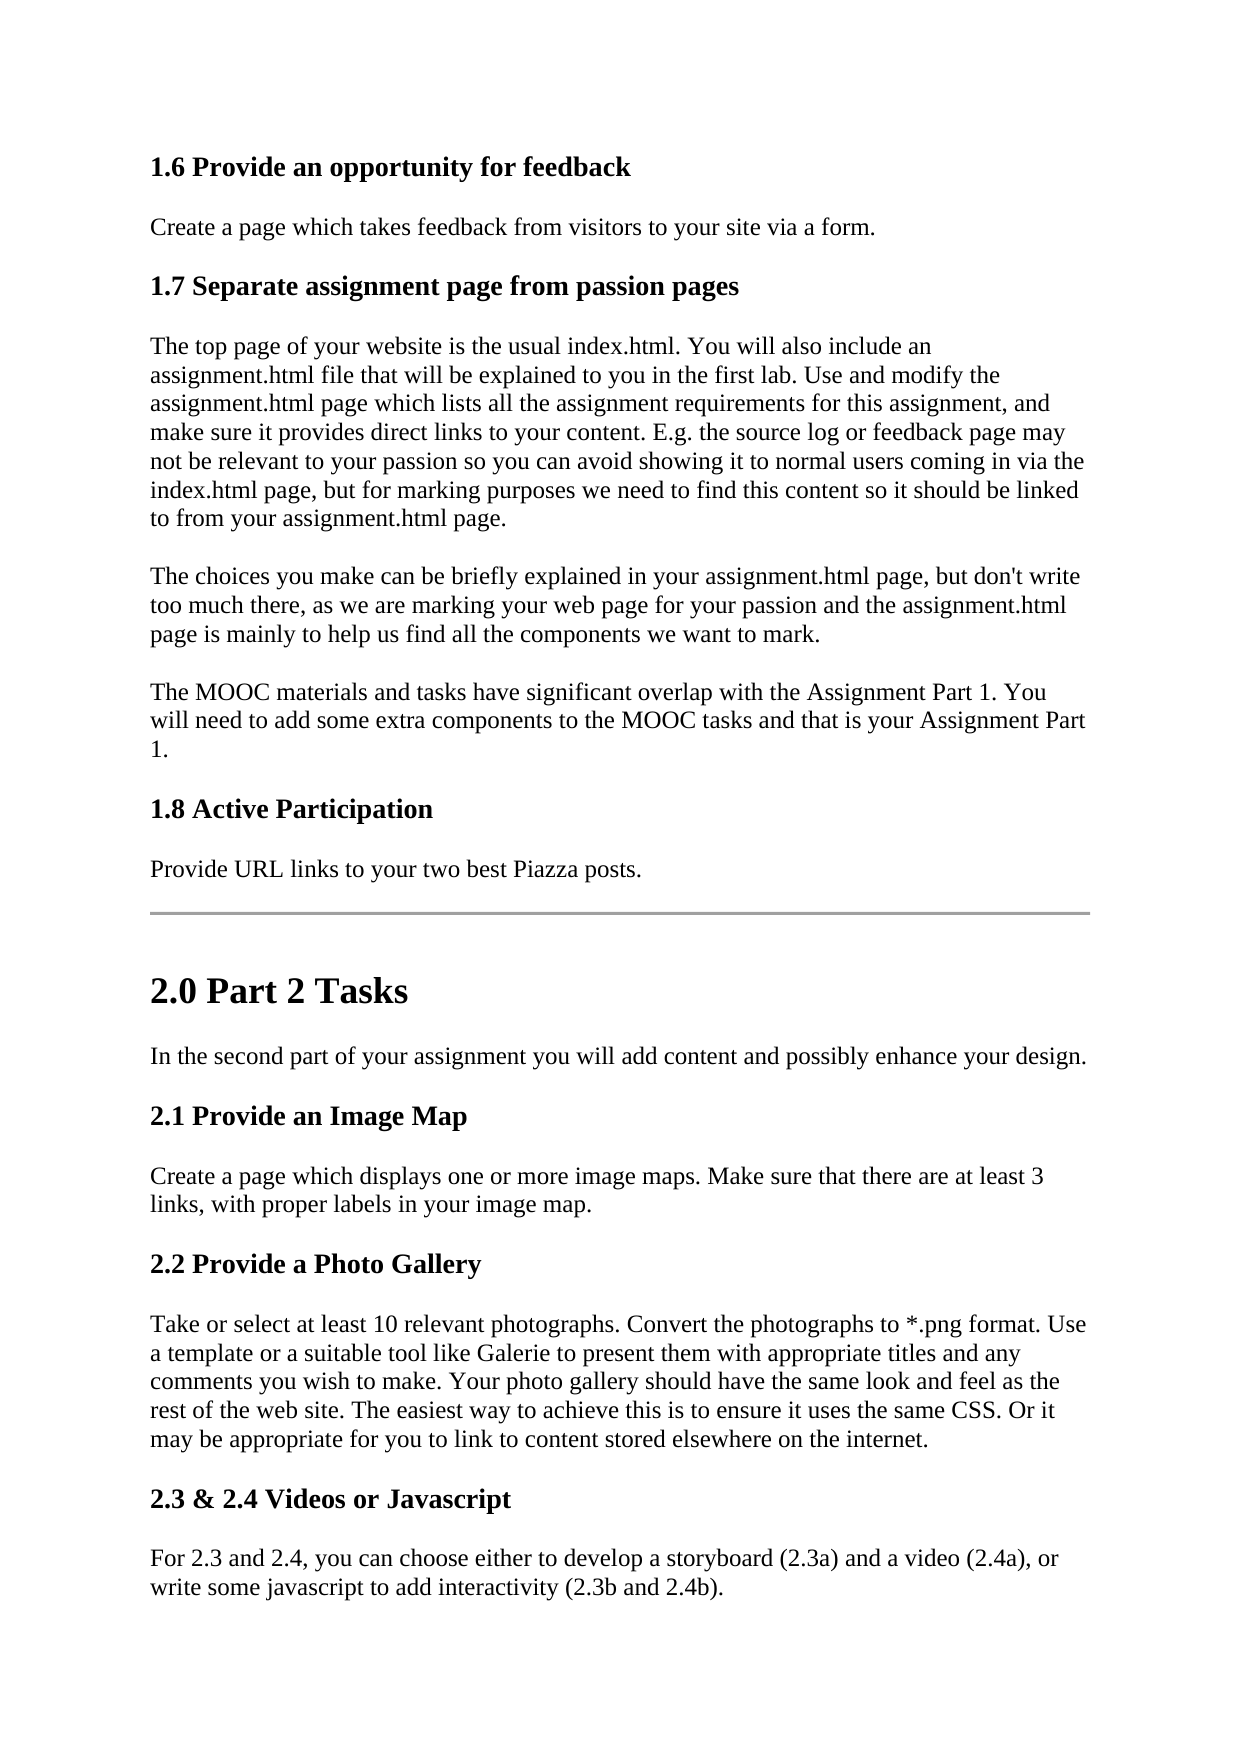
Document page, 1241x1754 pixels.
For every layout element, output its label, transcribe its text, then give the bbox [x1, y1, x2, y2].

text Take or select at least 10 relevant photographs. Convert the photographs to *.png format. Use a template or a suitable tool like Galerie to present them with appropriate titles and any comments you wish to make. Your photo gallery should have the same look and feel as the rest of the web site. The easiest way to achieve this is to ensure it uses the same CSS. Or it may be appropriate for you to link to content stored elsewhere on the internet. [150, 1309, 1090, 1453]
text 1.6 Provide an opportunity for feedback [150, 150, 1090, 182]
text The MOOC materials and tasks have significant overlap with the Assignment Part 1. You will need to add some extra components to the MOOC tasks and that is your Assignment Part 1. [150, 677, 1090, 763]
text 2.2 Provide a Photo Gallery [150, 1247, 1090, 1280]
text The choices you make can be briefly explained in your assignment.html page, but don't write too much there, as we are marking your web page for your passion and the assignment.html page is mainly to help us find all the components we want to mark. [150, 561, 1090, 648]
text 1.7 Separate assignment page from passion pages [150, 269, 1090, 302]
text Create a page which displays one or more image maps. Make sure that there are at least 3 links, with proper labels in your image map. [150, 1161, 1090, 1218]
text Provide URL links to your two best Piazza posts. [150, 854, 1090, 883]
text Create a page which takes feedback from visitors to your site via a form. [150, 212, 1090, 240]
text 1.8 Active Participation [150, 792, 1090, 825]
text The top page of your website is the usual index.html. You will also include an assignment.html file that will be explained to you in the first lab. Use and modify the assignment.html page which lists all the assignment requirements for this assignment, and make sure it provides direct links to your content. E.g. the source log or feedback page may not be relevant to your passion so you can avoid showing it to normal users coming in via the index.html page, but for marking purposes we need to find this content so it should be linked to from your assignment.html page. [150, 331, 1090, 532]
text 2.0 Part 2 Tasks [150, 969, 1090, 1012]
text 2.1 Provide an Image Map [150, 1099, 1090, 1132]
text For 2.3 and 2.4, you can choose either to develop a storyboard (2.3a) and a video (2.4a), or write some javascript to add interactivity (2.3b and 2.4b). [150, 1543, 1090, 1601]
text In the second part of your assignment you will add content and possibly enhance your design. [150, 1041, 1090, 1070]
text 2.3 & 2.4 Videos or Javascript [150, 1482, 1090, 1514]
